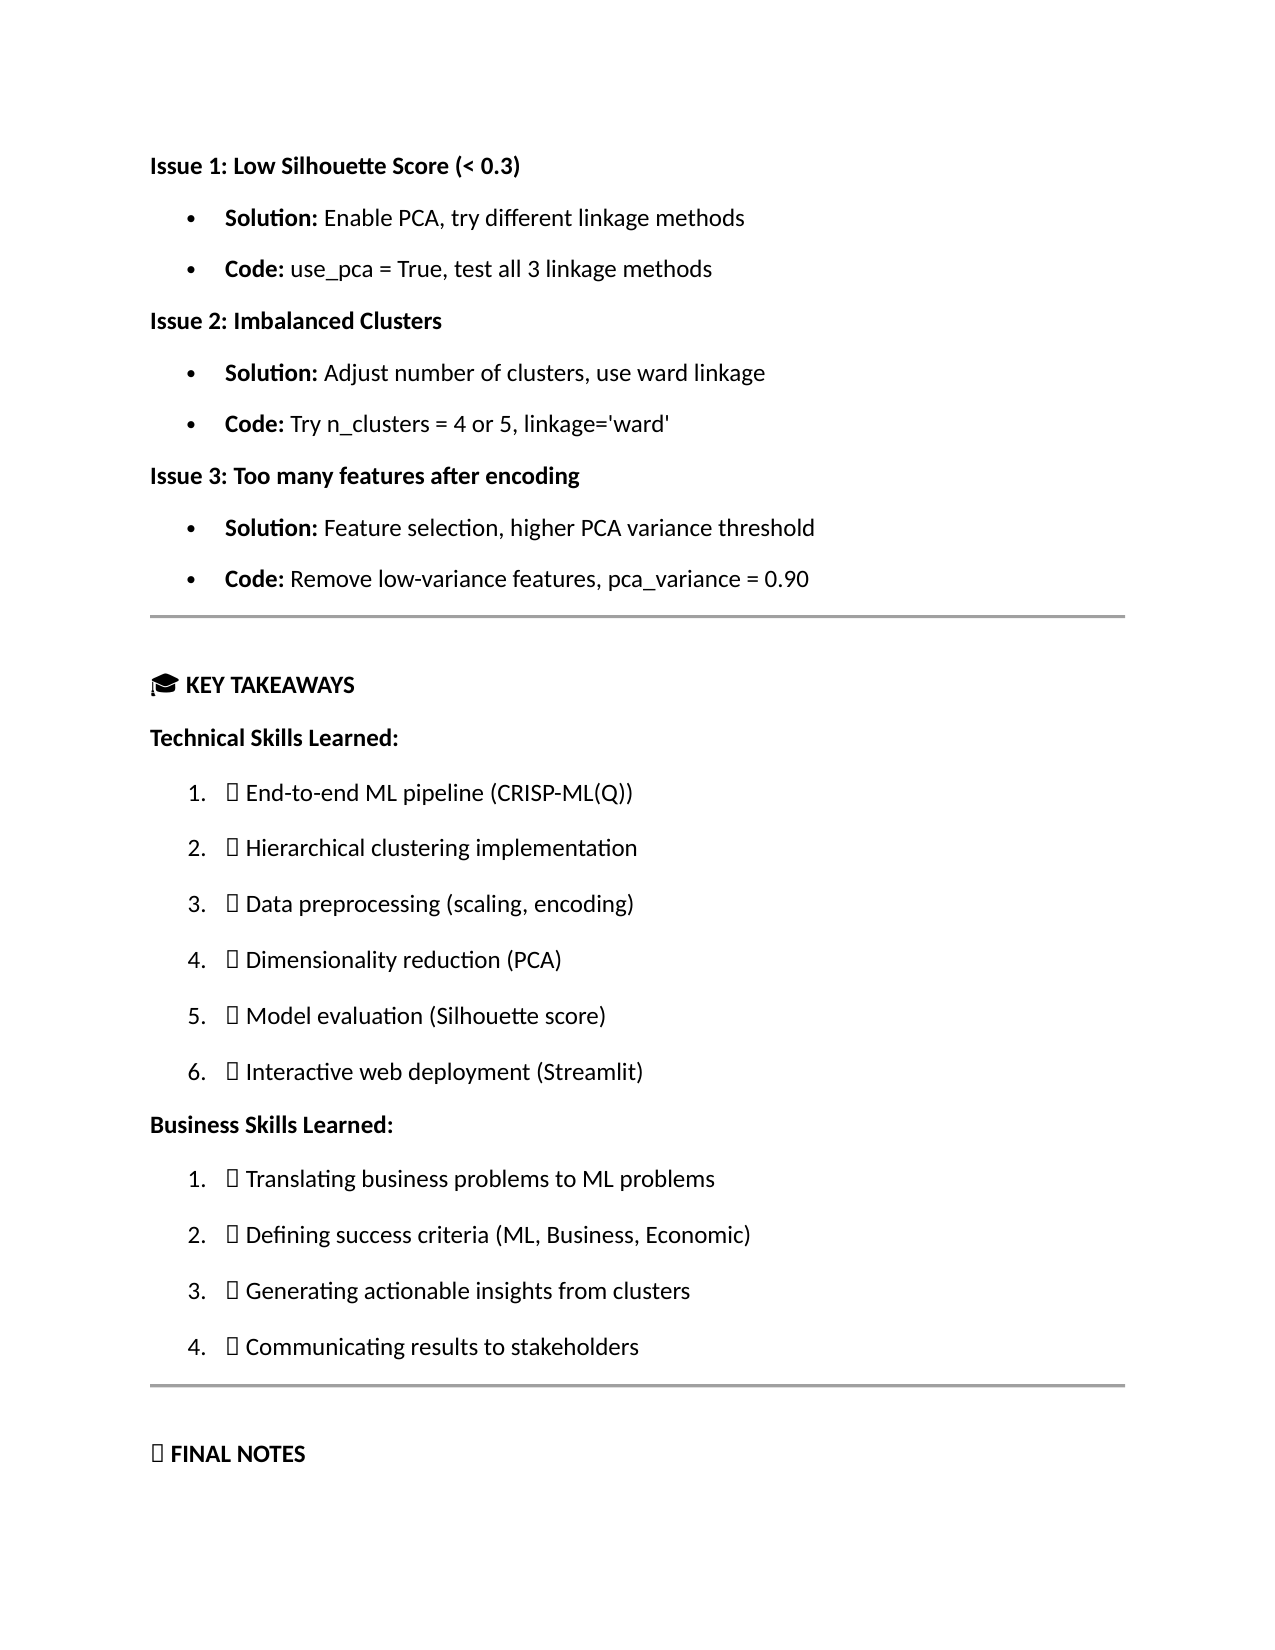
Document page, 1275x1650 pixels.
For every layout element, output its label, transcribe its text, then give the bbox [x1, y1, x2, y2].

text Business Skills Learned: [150, 1109, 1125, 1140]
list Solution: Enable PCA, try different linkage methods [187, 202, 1125, 232]
list Solution: Adjust number of clusters, use ward linkage [187, 357, 1125, 387]
list ✅ End-to-end ML pipeline (CRISP-ML(Q)) [187, 774, 1125, 808]
list Code: Remove low-variance features, pca_variance = 0.90 [187, 563, 1125, 594]
text Technical Skills Learned: [150, 722, 1125, 753]
list Code: Try n_clusters = 4 or 5, linkage='ward' [187, 408, 1125, 439]
list ✅ Defining success criteria (ML, Business, Economic) [187, 1217, 1125, 1251]
list ✅ Data preprocessing (scaling, encoding) [187, 886, 1125, 920]
text Issue 1: Low Silhouette Score (< 0.3) [150, 150, 1125, 181]
list Solution: Feature selection, higher PCA variance threshold [187, 512, 1125, 542]
list ✅ Hierarchical clustering implementation [187, 830, 1125, 864]
text Issue 3: Too many features after encoding [150, 460, 1125, 491]
list ✅ Translating business problems to ML problems [187, 1161, 1125, 1195]
list ✅ Dimensionality reduction (PCA) [187, 942, 1125, 976]
list Code: use_pca = True, test all 3 linkage methods [187, 253, 1125, 284]
list ✅ Generating actionable insights from clusters [187, 1272, 1125, 1307]
list ✅ Communicating results to stakeholders [187, 1328, 1125, 1362]
list ✅ Model evaluation (Silhouette score) [187, 997, 1125, 1032]
text 📝 FINAL NOTES [150, 1436, 1125, 1470]
text 🎓 KEY TAKEAWAYS [150, 667, 1125, 701]
list ✅ Interactive web deployment (Streamlit) [187, 1053, 1125, 1087]
text Issue 2: Imbalanced Clusters [150, 305, 1125, 336]
